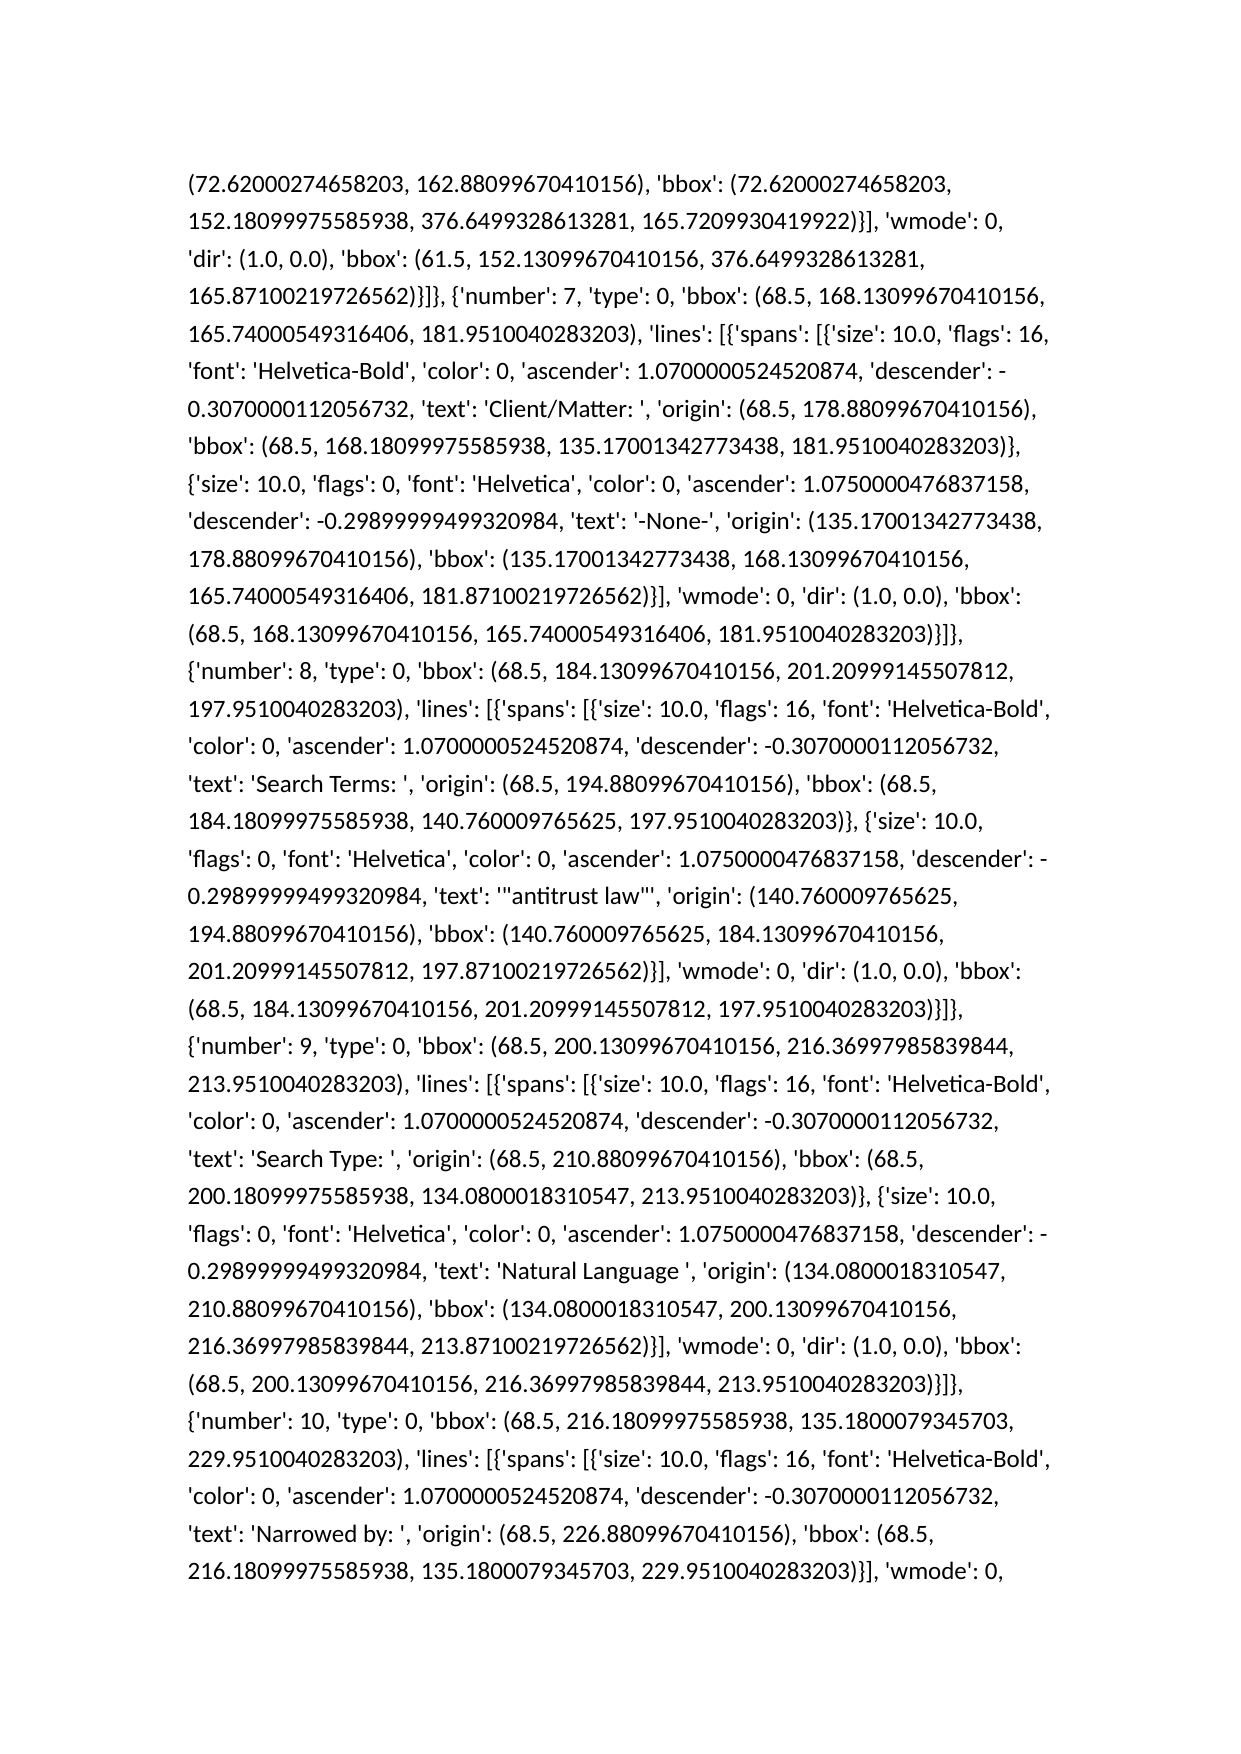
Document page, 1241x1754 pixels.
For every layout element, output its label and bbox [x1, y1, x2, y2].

text [187, 164, 1053, 1589]
